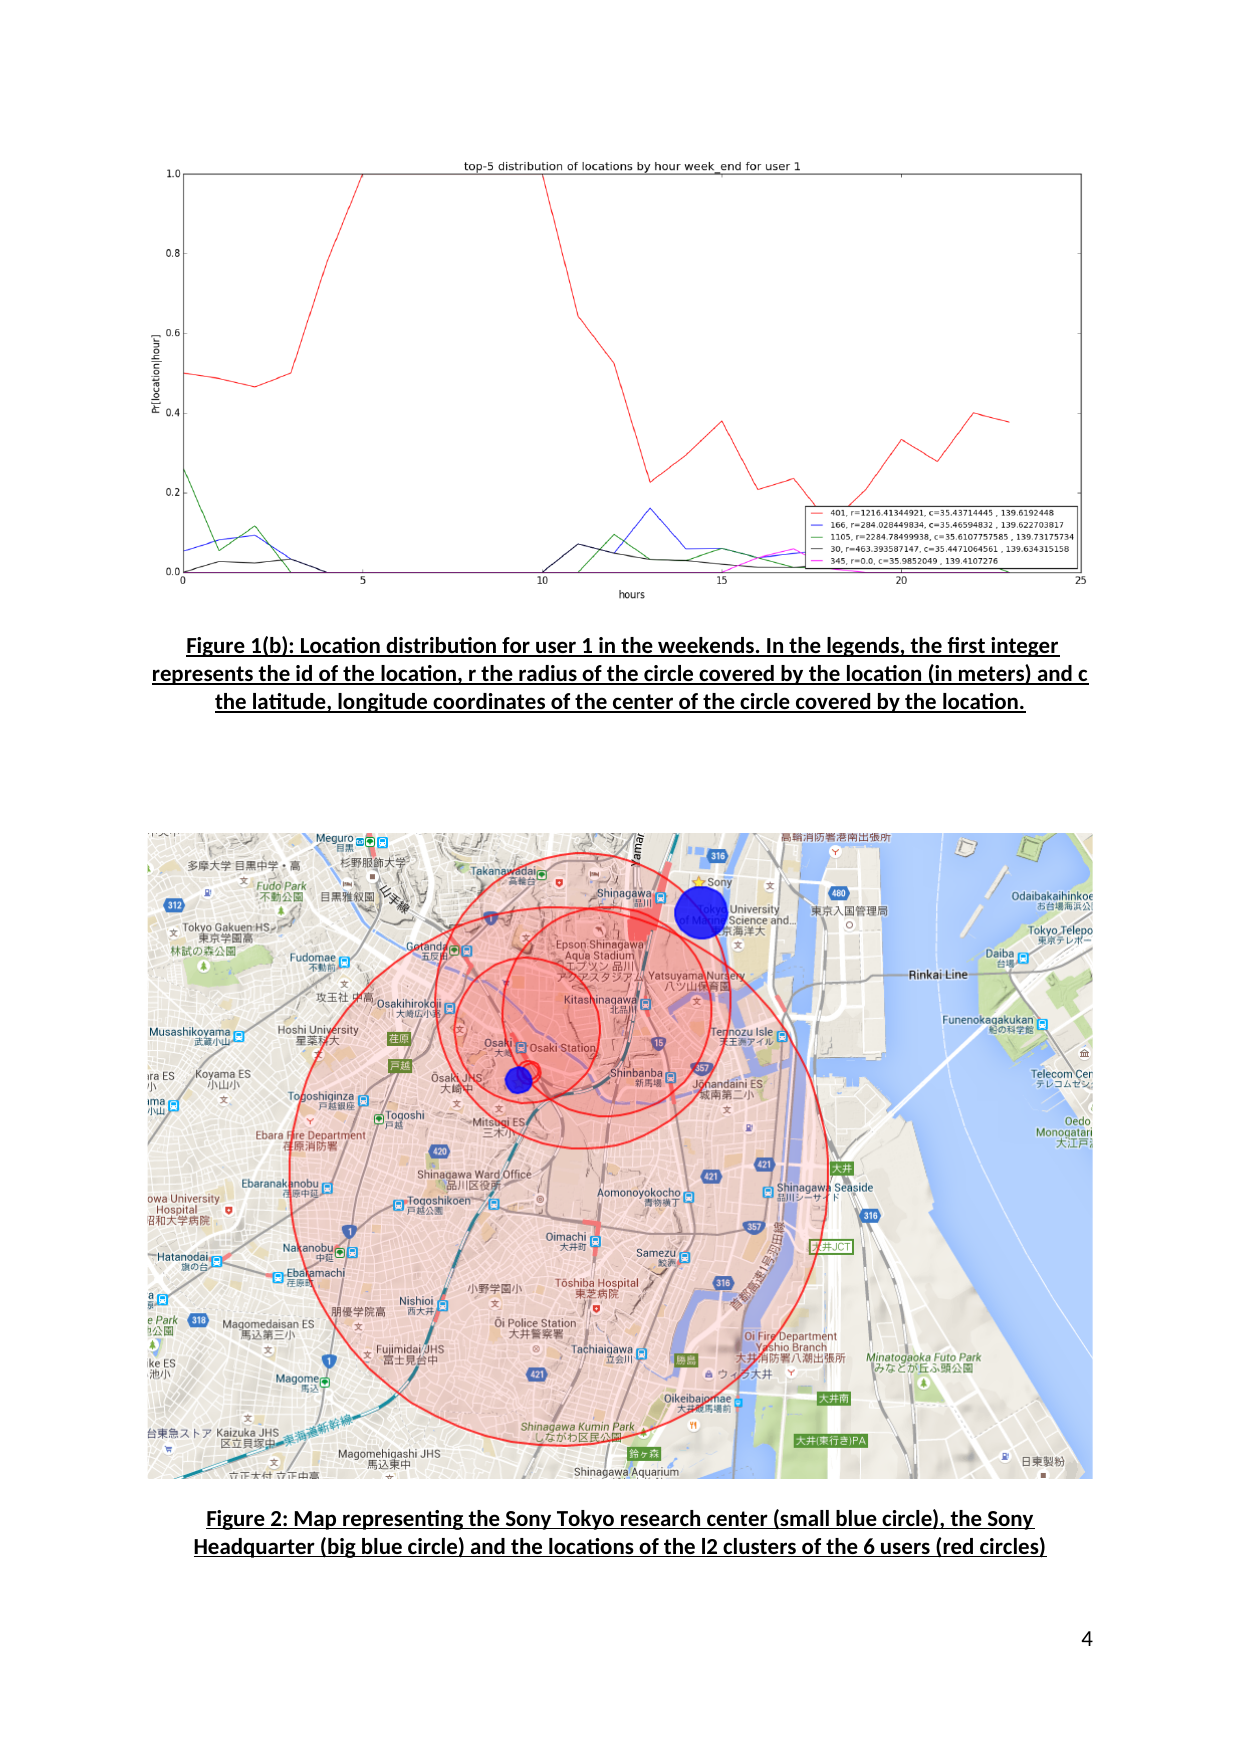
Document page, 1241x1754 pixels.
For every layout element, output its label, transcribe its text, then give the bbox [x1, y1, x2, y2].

text Figure 1(b): Location distribution for user 1 in the weekends. In the legends, the first integer represents the id of the location, r the radius of the circle covered by the location (in meters) and c the latitude, longitude coordinates of the center of the circle covered by the location. [148, 631, 1093, 715]
text Figure 2: Map representing the Sony Tokyo research center (small blue circle), the Sony Headquarter (big blue circle) and the locations of the l2 clusters of the 6 users (red circles) [148, 1504, 1093, 1560]
picture [147, 147, 1093, 607]
picture [147, 833, 1093, 1479]
